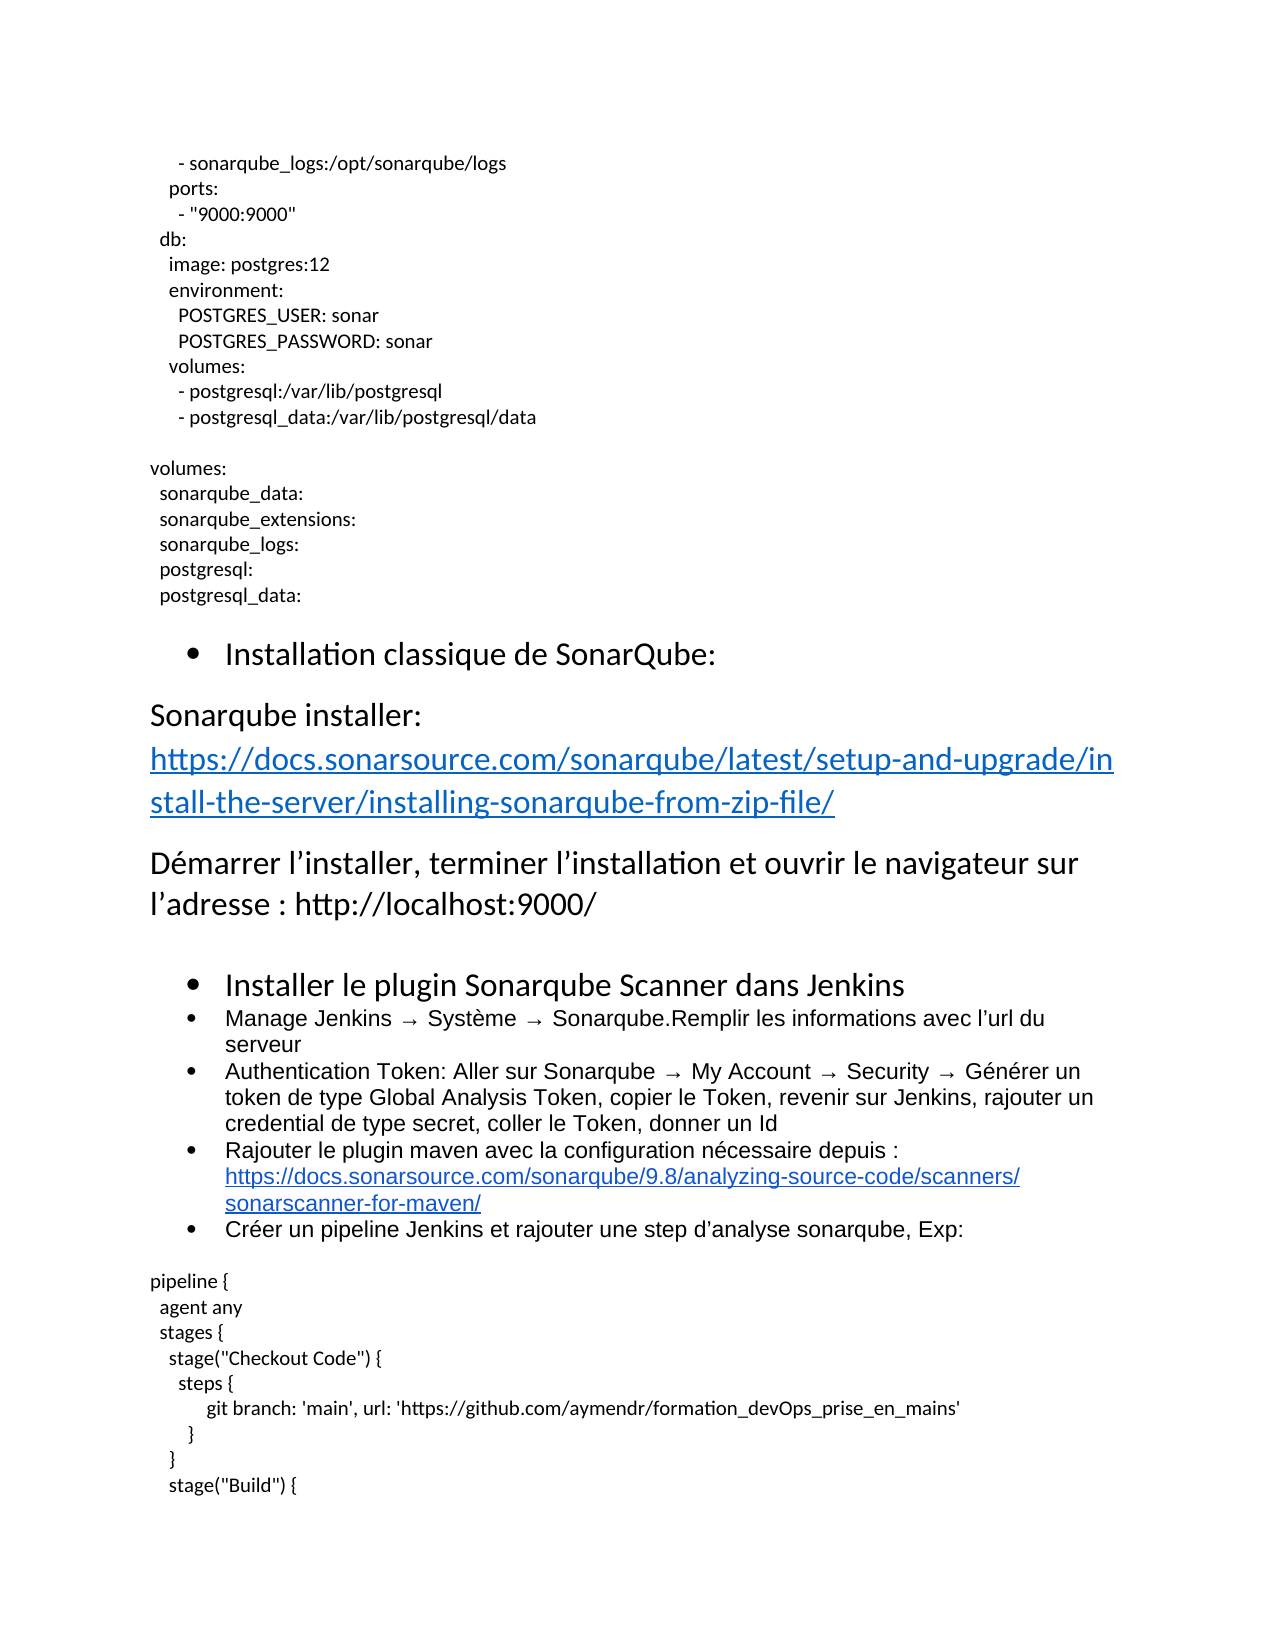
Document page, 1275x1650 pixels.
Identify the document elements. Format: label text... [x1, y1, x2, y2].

text - sonarqube_logs:/opt/sonarqube/logs [150, 150, 1125, 175]
text stage("Checkout Code") { [150, 1345, 1125, 1370]
text postgresql_data: [150, 582, 1125, 607]
text - "9000:9000" [150, 201, 1125, 226]
text } [150, 1446, 1125, 1472]
list Installation classique de SonarQube: [187, 633, 1125, 674]
text git branch: 'main', url: 'https://github.com/aymendr/formation_devOps_prise_en_mains' [150, 1396, 1125, 1421]
text Sonarqube installer: https://docs.sonarsource.com/sonarqube/latest/setup-and-upgrade/install-the-server/installing-sonarqube-from-zip-file/ [150, 693, 1125, 822]
text Démarrer l’installer, terminer l’installation et ouvrir le navigateur sur l’adresse : http://localhost:9000/ [150, 842, 1125, 923]
list Créer un pipeline Jenkins et rajouter une step d’analyse sonarqube, Exp: [187, 1216, 1125, 1242]
text pipeline { [150, 1268, 1125, 1294]
text volumes: [150, 455, 1125, 480]
list Rajouter le plugin maven avec la configuration nécessaire depuis : https://docs.sonarsource.com/sonarqube/9.8/analyzing-source-code/scanners/sonarscanner-for-maven/ [187, 1137, 1125, 1216]
text POSTGRES_PASSWORD: sonar [150, 328, 1125, 353]
text stages { [150, 1319, 1125, 1345]
text volumes: [150, 353, 1125, 379]
text steps { [150, 1370, 1125, 1396]
text sonarqube_data: [150, 480, 1125, 506]
list Installer le plugin Sonarqube Scanner dans Jenkins [187, 964, 1125, 1005]
list Authentication Token: Aller sur Sonarqube → My Account → Security → Générer un token de type Global Analysis Token, copier le Token, revenir sur Jenkins, rajouter un credential de type secret, coller le Token, donner un Id [187, 1058, 1125, 1137]
text image: postgres:12 [150, 252, 1125, 277]
text db: [150, 226, 1125, 252]
list Manage Jenkins → Système → Sonarqube.Remplir les informations avec l’url du serveur [187, 1005, 1125, 1058]
text agent any [150, 1294, 1125, 1319]
text environment: [150, 277, 1125, 302]
text sonarqube_logs: [150, 531, 1125, 557]
text - postgresql_data:/var/lib/postgresql/data [150, 404, 1125, 429]
text ports: [150, 175, 1125, 201]
text stage("Build") { [150, 1472, 1125, 1497]
text sonarqube_extensions: [150, 506, 1125, 531]
text - postgresql:/var/lib/postgresql [150, 379, 1125, 404]
text POSTGRES_USER: sonar [150, 302, 1125, 328]
text } [150, 1421, 1125, 1446]
text postgresql: [150, 557, 1125, 582]
